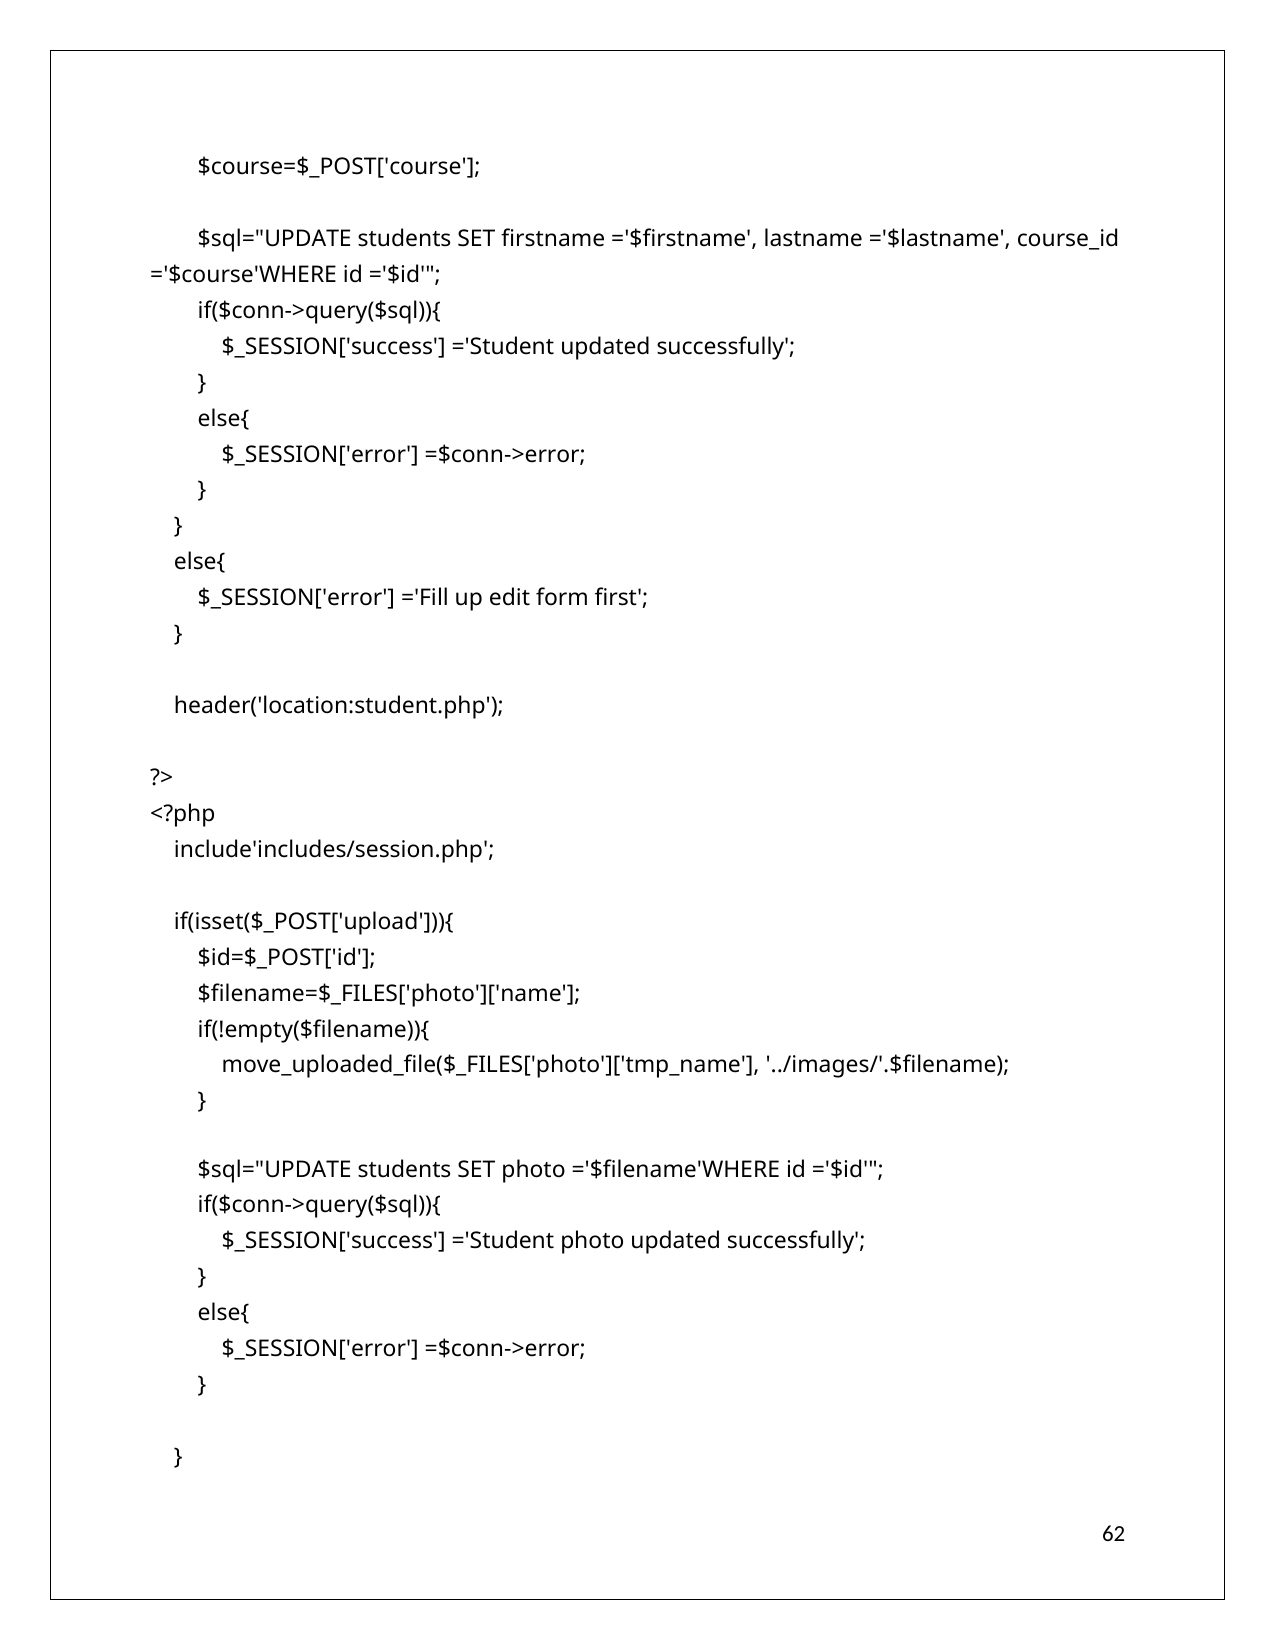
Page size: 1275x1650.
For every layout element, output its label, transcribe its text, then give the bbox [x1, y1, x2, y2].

text } [150, 1440, 1125, 1471]
text if(isset($_POST['upload'])){ [150, 905, 1125, 936]
text } [150, 1368, 1125, 1399]
text } [150, 473, 1125, 505]
text else{ [150, 402, 1125, 433]
text $_SESSION['error'] =$conn->error; [150, 437, 1125, 469]
text if(!empty($filename)){ [150, 1012, 1125, 1044]
text $course=$_POST['course']; [150, 150, 1125, 181]
text $id=$_POST['id']; [150, 941, 1125, 972]
text } [150, 1260, 1125, 1292]
text } [150, 509, 1125, 541]
text $_SESSION['error'] =$conn->error; [150, 1332, 1125, 1363]
text else{ [150, 1296, 1125, 1327]
text } [150, 1084, 1125, 1116]
text move_uploaded_file($_FILES['photo']['tmp_name'], '../images/'.$filename); [150, 1048, 1125, 1080]
text $_SESSION['success'] ='Student photo updated successfully'; [150, 1224, 1125, 1256]
text else{ [150, 545, 1125, 577]
text include'includes/session.php'; [150, 833, 1125, 864]
text if($conn->query($sql)){ [150, 294, 1125, 325]
text $sql="UPDATE students SET firstname ='$firstname', lastname ='$lastname', course_id ='$course'WHERE id ='$id'"; [150, 222, 1125, 289]
text $_SESSION['error'] ='Fill up edit form first'; [150, 581, 1125, 612]
text $filename=$_FILES['photo']['name']; [150, 977, 1125, 1008]
text $sql="UPDATE students SET photo ='$filename'WHERE id ='$id'"; [150, 1152, 1125, 1184]
text } [150, 617, 1125, 648]
text <?php [150, 797, 1125, 828]
text } [150, 366, 1125, 397]
text $_SESSION['success'] ='Student updated successfully'; [150, 330, 1125, 361]
text ?> [150, 761, 1125, 792]
text header('location:student.php'); [150, 689, 1125, 720]
text if($conn->query($sql)){ [150, 1188, 1125, 1220]
